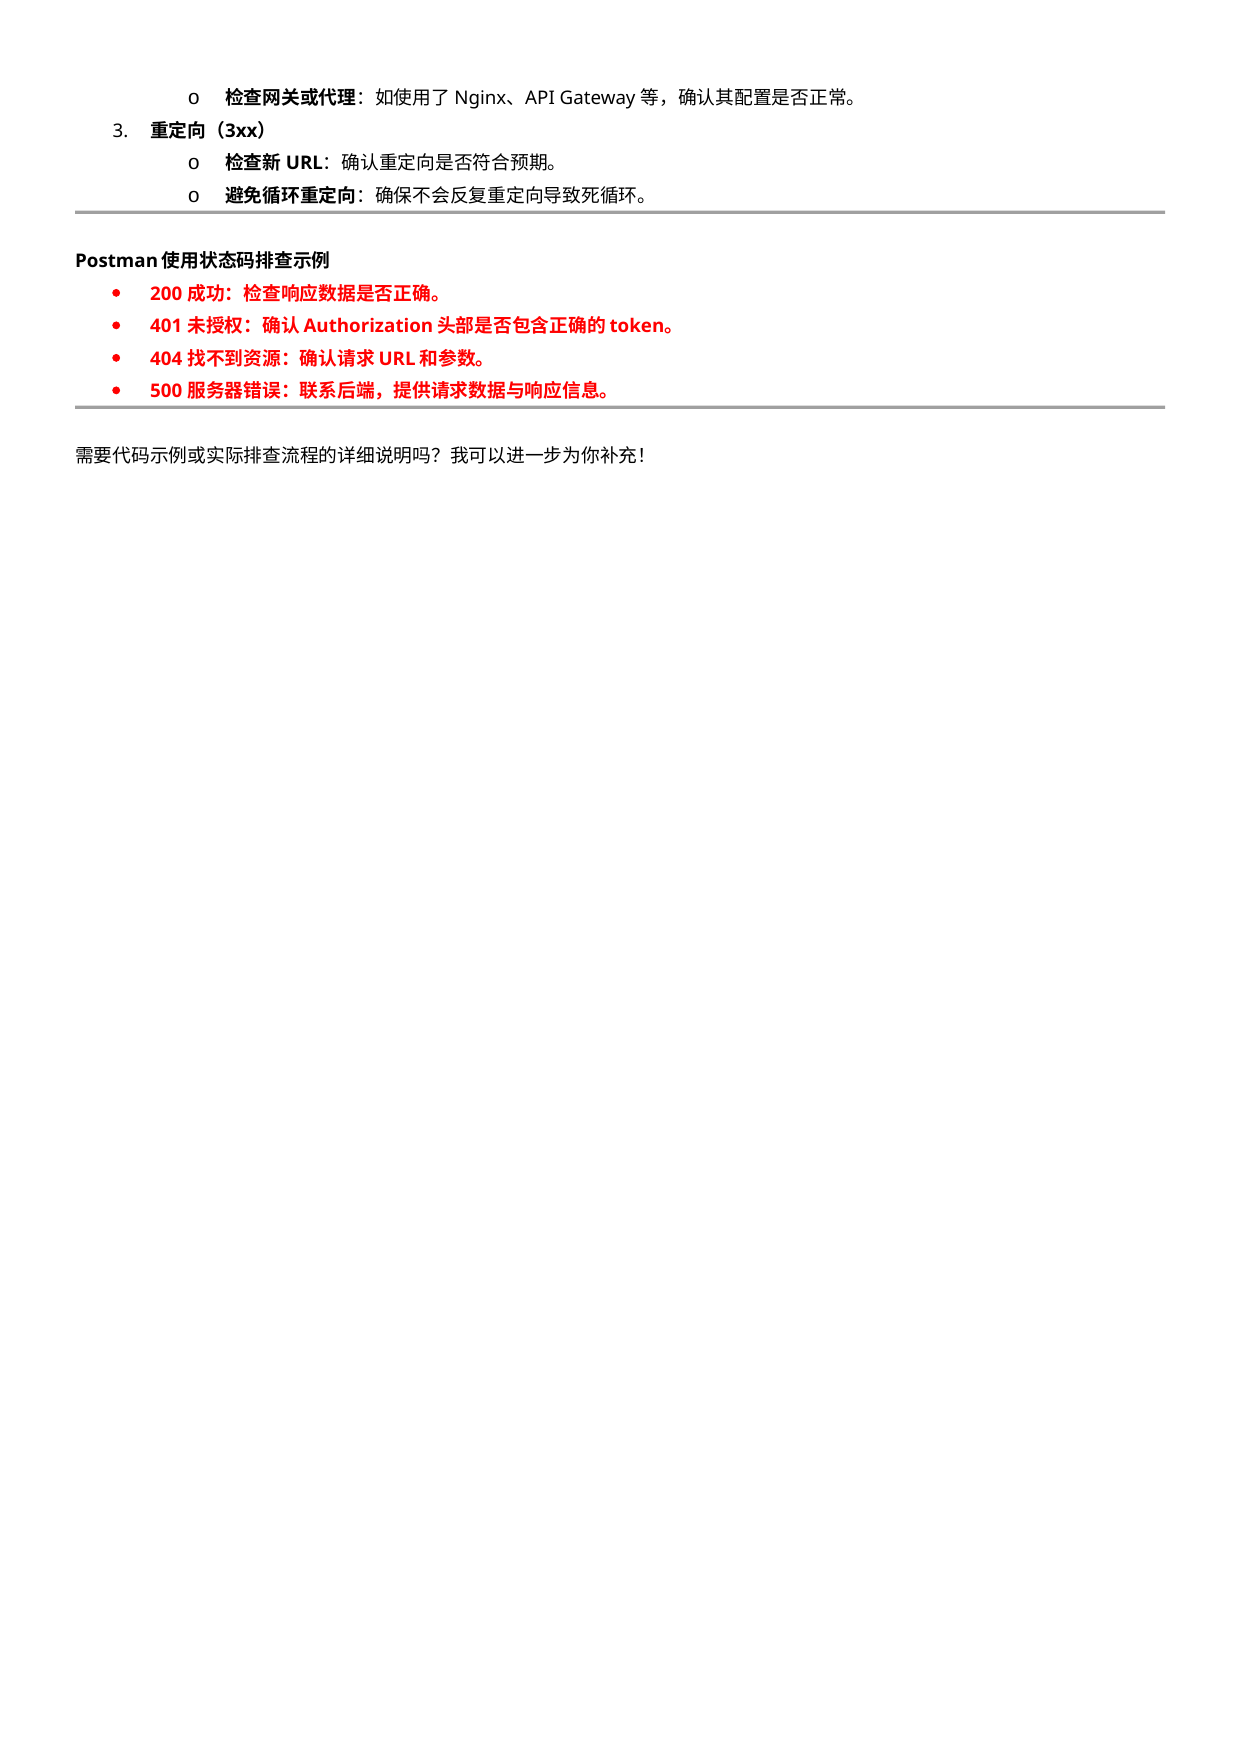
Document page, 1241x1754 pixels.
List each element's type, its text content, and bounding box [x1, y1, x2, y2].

list 检查新 URL：确认重定向是否符合预期。 [187, 146, 1165, 178]
list 避免循环重定向：确保不会反复重定向导致死循环。 [187, 178, 1165, 210]
text Postman使用状态码排查示例 [75, 243, 1165, 276]
list 404 找不到资源：确认请求URL和参数。 [112, 341, 1165, 373]
list 重定向（3xx） [112, 113, 1165, 146]
list 检查网关或代理：如使用了 Nginx、API Gateway 等，确认其配置是否正常。 [187, 81, 1165, 113]
list 200 成功：检查响应数据是否正确。 [112, 276, 1165, 308]
text 需要代码示例或实际排查流程的详细说明吗？我可以进一步为你补充！ [75, 438, 1165, 471]
list 500 服务器错误：联系后端，提供请求数据与响应信息。 [112, 373, 1165, 405]
list 401 未授权：确认Authorization头部是否包含正确的token。 [112, 308, 1165, 341]
